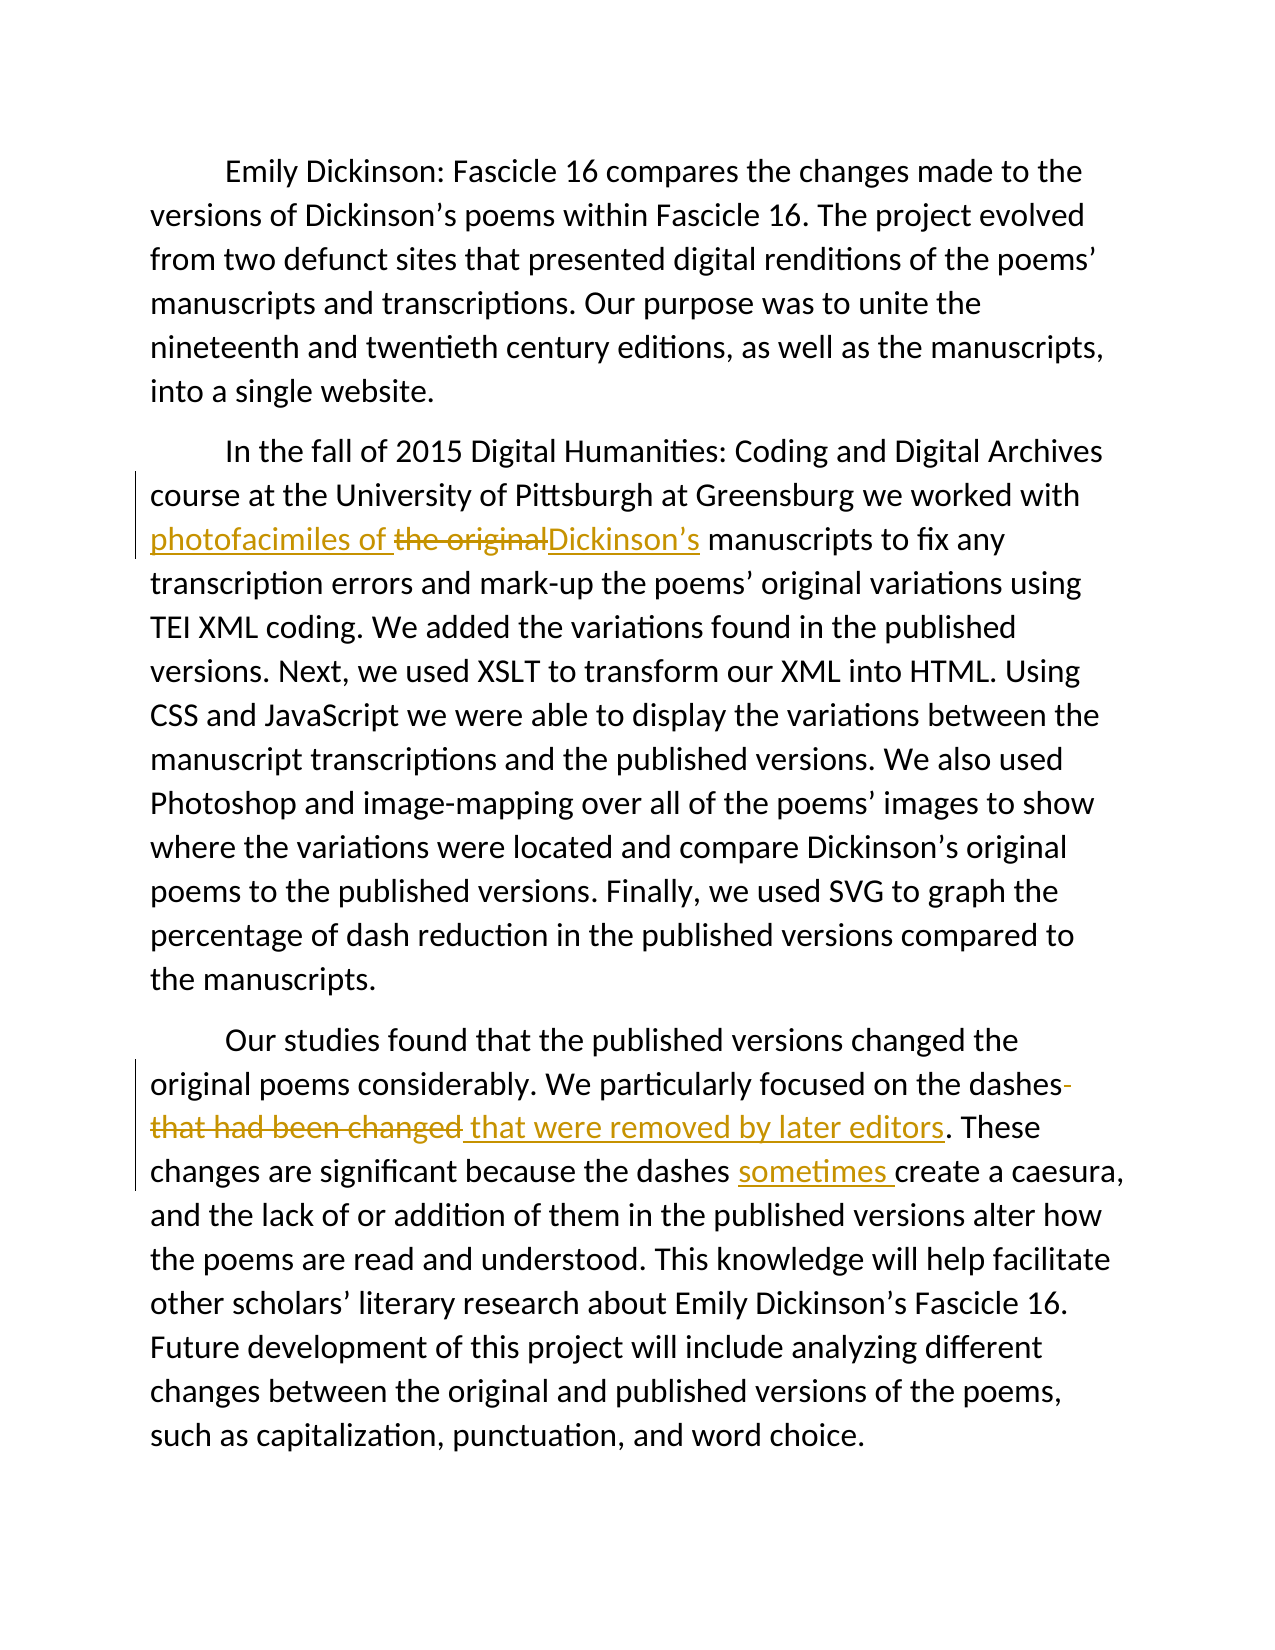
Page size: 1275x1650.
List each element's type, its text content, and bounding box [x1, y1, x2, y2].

text Our studies found that the published versions changed the original poems considerably. We particularly focused on the dashes. These changes are significant because the dashes create a caesura, and the lack of or addition of them in the published versions alter how the poems are read and understood. This knowledge will help facilitate other scholars’ literary research about Emily Dickinson’s Fascicle 16. Future development of this project will include analyzing different changes between the original and published versions of the poems, such as capitalization, punctuation, and word choice. [150, 1018, 1125, 1455]
text In the fall of 2015 Digital Humanities: Coding and Digital Archives course at the University of Pittsburgh at Greensburg we worked with manuscripts to fix any transcription errors and mark-up the poems’ original variations using TEI XML coding. We added the variations found in the published versions. Next, we used XSLT to transform our XML into HTML. Using CSS and JavaScript we were able to display the variations between the manuscript transcriptions and the published versions. We also used Photoshop and image-mapping over all of the poems’ images to show where the variations were located and compare Dickinson’s original poems to the published versions. Finally, we used SVG to graph the percentage of dash reduction in the published versions compared to the manuscripts. [150, 430, 1125, 999]
text Emily Dickinson: Fascicle 16 compares the changes made to the versions of Dickinson’s poems within Fascicle 16. The project evolved from two defunct sites that presented digital renditions of the poems’ manuscripts and transcriptions. Our purpose was to unite the nineteenth and twentieth century editions, as well as the manuscripts, into a single website. [150, 150, 1125, 411]
